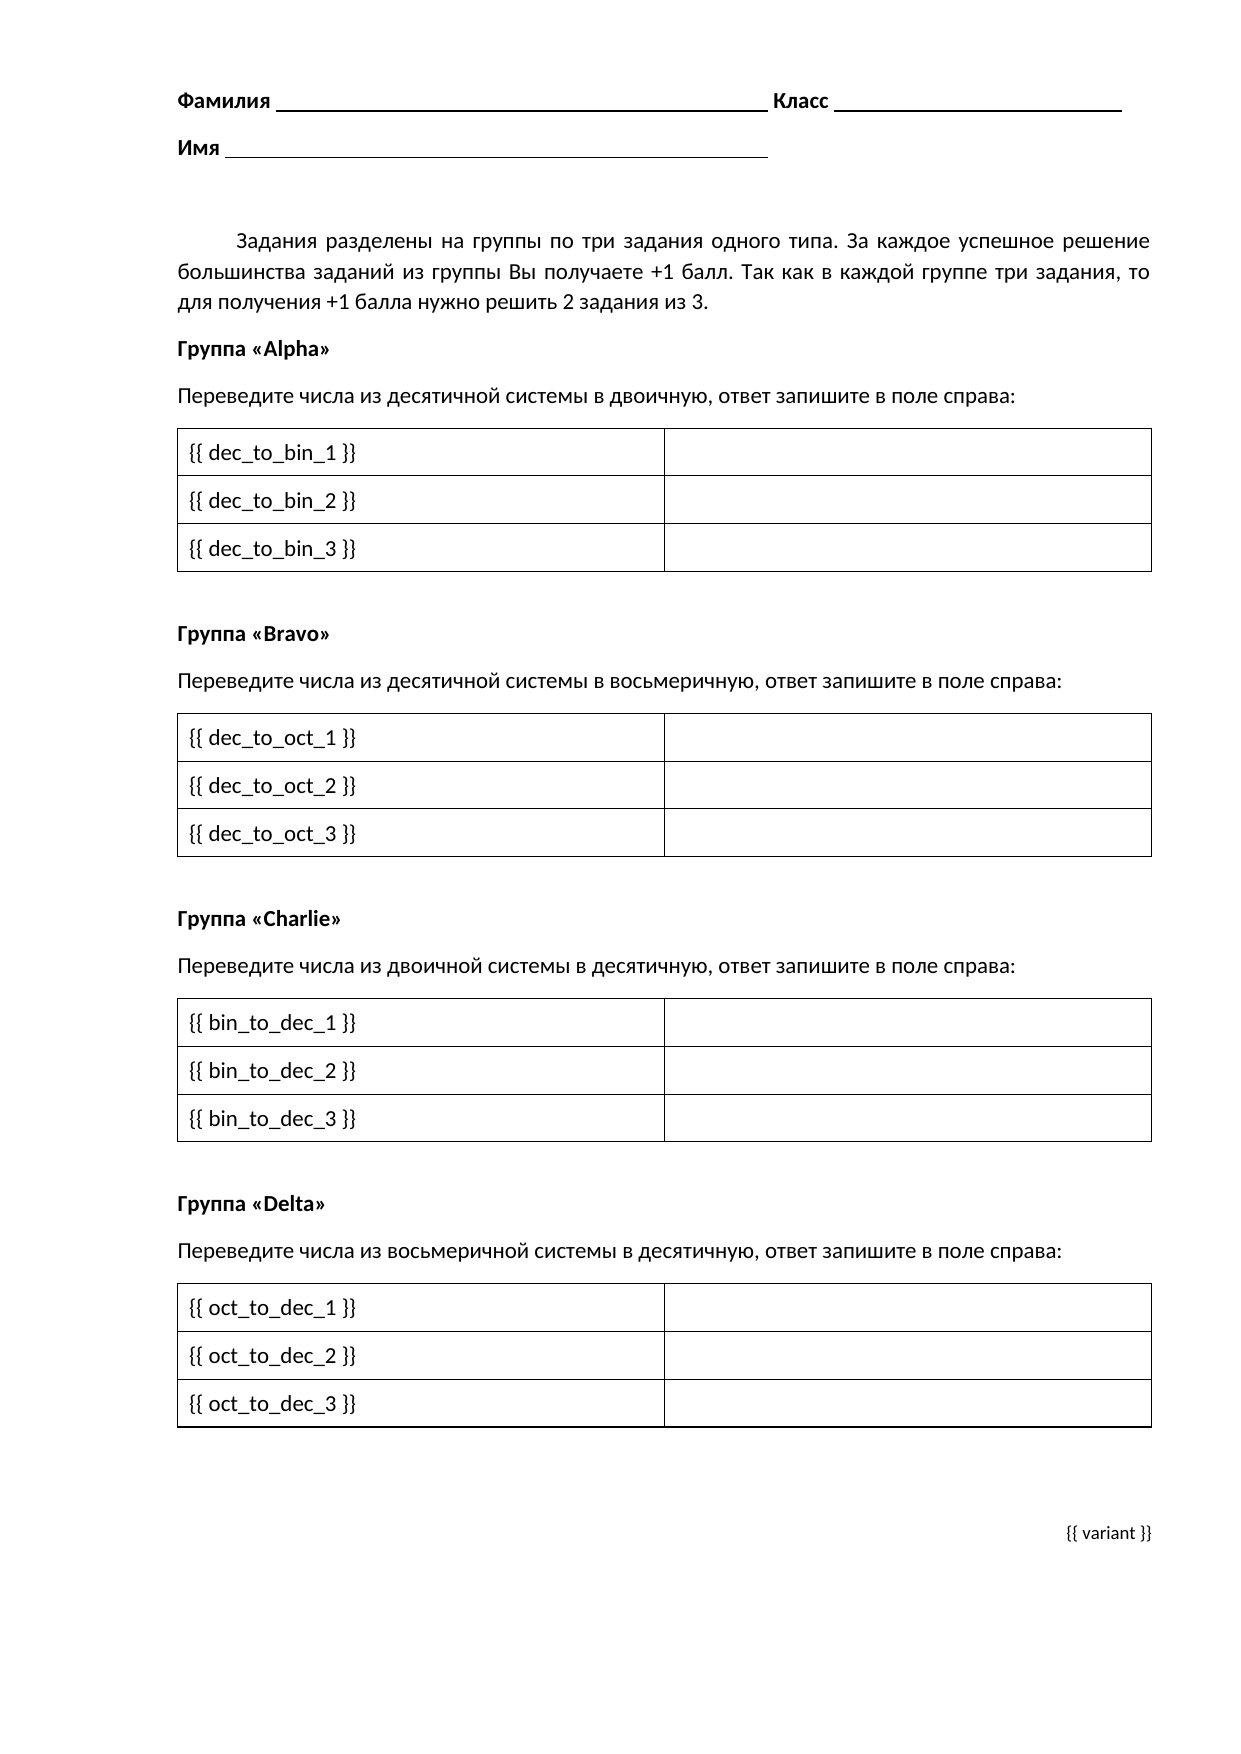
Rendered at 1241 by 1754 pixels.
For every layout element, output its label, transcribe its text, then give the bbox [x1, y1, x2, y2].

table_header {{ bin_to_dec_1 }} [178, 999, 664, 1046]
table_header {{ dec_to_bin_1 }} [178, 429, 664, 475]
text Группа «Delta» [177, 1189, 1152, 1217]
table_cell {{ bin_to_dec_2 }} [178, 1047, 664, 1093]
table_cell [665, 1380, 1151, 1426]
text Задания разделены на группы по три задания одного типа. За каждое успешное решение большинства заданий из группы Вы получаете +1 балл. Так как в каждой группе три задания, то для получения +1 балла нужно решить 2 задания из 3. [177, 227, 1152, 315]
table_cell {{ dec_to_oct_3 }} [178, 809, 664, 856]
table_cell {{ dec_to_oct_2 }} [178, 762, 664, 808]
text Группа «Charlie» [177, 904, 1152, 932]
table_header [665, 714, 1151, 761]
table_header {{ dec_to_oct_1 }} [178, 714, 664, 761]
table_cell {{ oct_to_dec_2 }} [178, 1332, 664, 1378]
table_header [665, 1284, 1151, 1331]
text Переведите числа из двоичной системы в десятичную, ответ запишите в поле справа: [177, 951, 1152, 979]
text Группа «Bravo» [177, 619, 1152, 647]
text {{ variant }} [177, 1521, 1152, 1544]
table_cell [665, 1095, 1151, 1141]
text Имя [177, 133, 1152, 161]
table_cell [665, 809, 1151, 856]
text Переведите числа из восьмеричной системы в десятичную, ответ запишите в поле справа: [177, 1236, 1152, 1264]
text Переведите числа из десятичной системы в двоичную, ответ запишите в поле справа: [177, 381, 1152, 409]
table_header {{ oct_to_dec_1 }} [178, 1284, 664, 1331]
table_cell {{ dec_to_bin_2 }} [178, 476, 664, 523]
table_cell [665, 524, 1151, 571]
table_cell {{ dec_to_bin_3 }} [178, 524, 664, 571]
text Переведите числа из десятичной системы в восьмеричную, ответ запишите в поле справа: [177, 666, 1152, 694]
table_cell [665, 762, 1151, 808]
table_header [665, 999, 1151, 1046]
table_cell [665, 1047, 1151, 1093]
table_cell [665, 1332, 1151, 1378]
table_cell [665, 476, 1151, 523]
text Группа «Alpha» [177, 334, 1152, 362]
table_header [665, 429, 1151, 475]
table_cell {{ oct_to_dec_3 }} [178, 1380, 664, 1426]
table_cell {{ bin_to_dec_3 }} [178, 1095, 664, 1141]
text Фамилия Класс [177, 86, 1152, 114]
